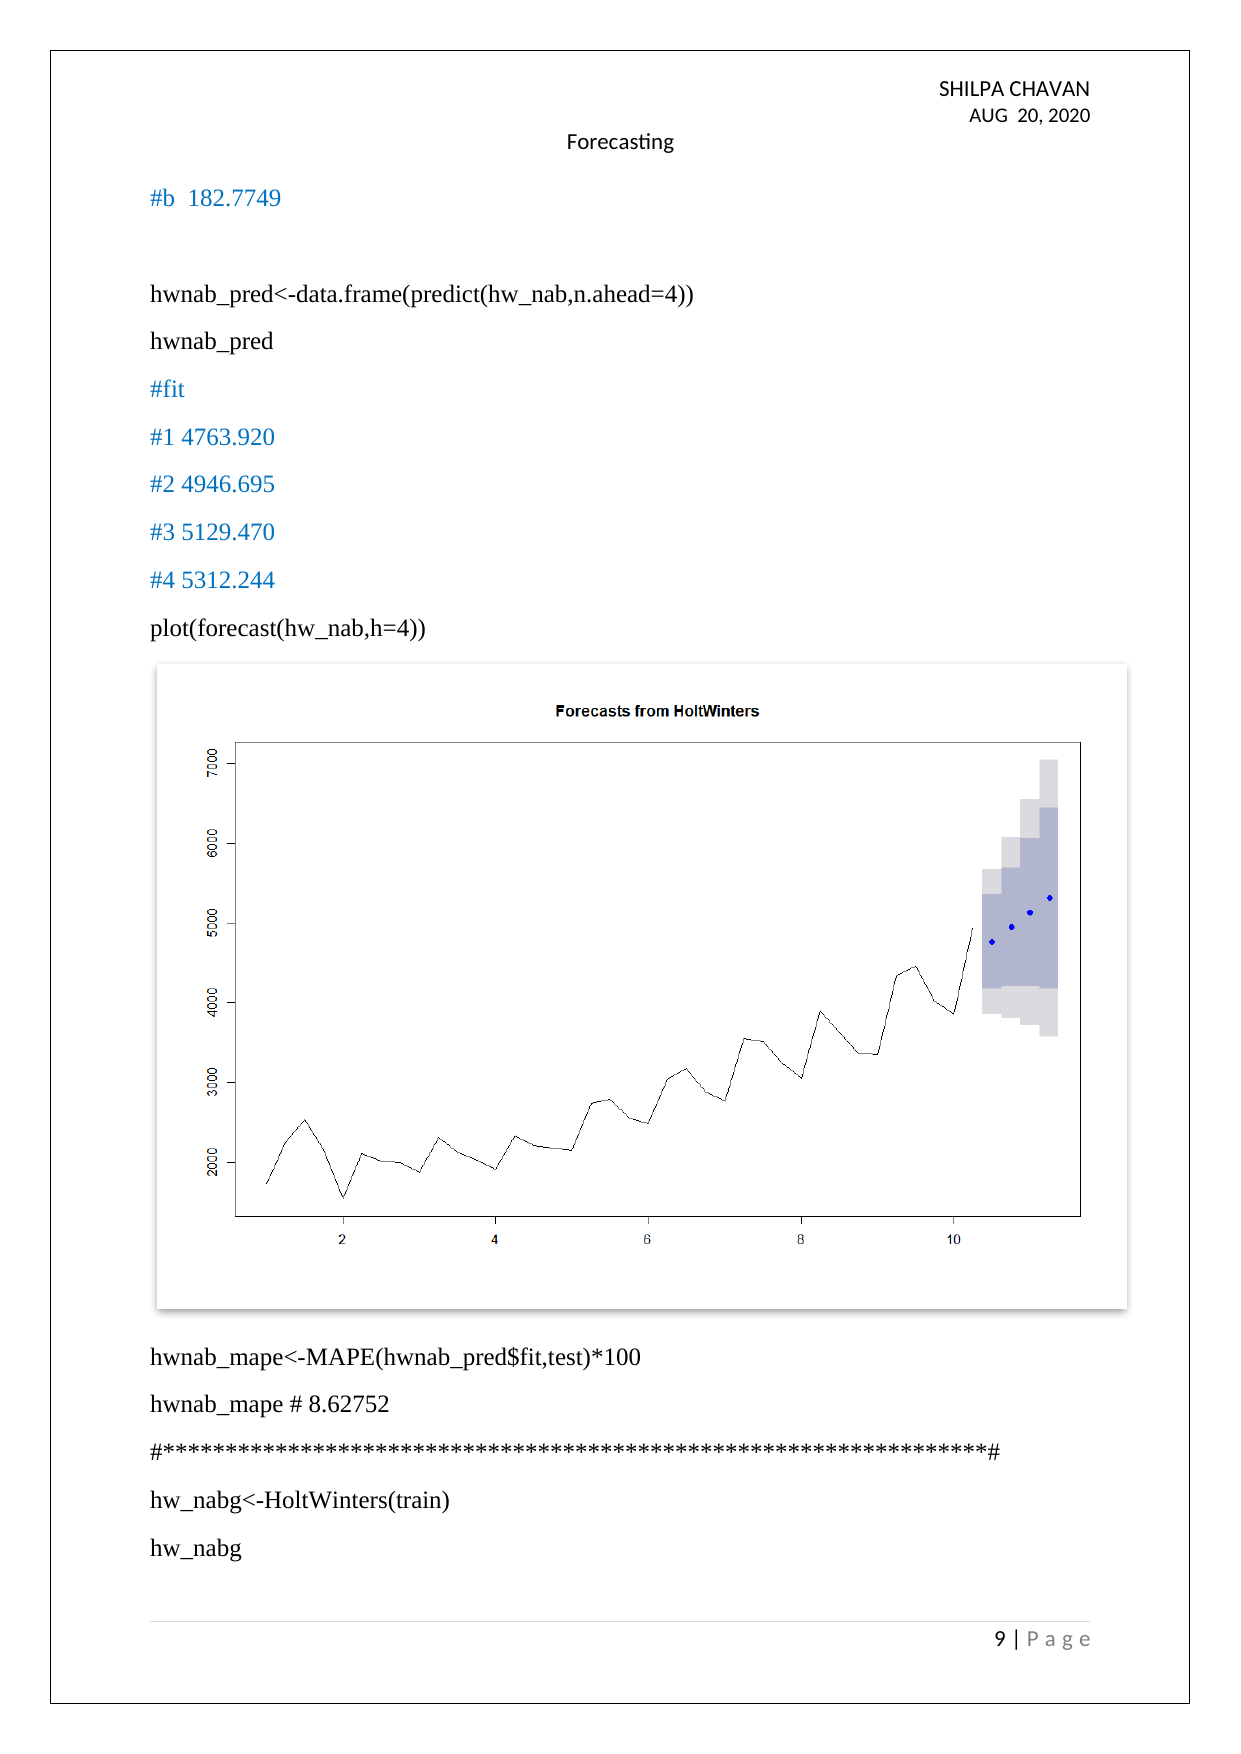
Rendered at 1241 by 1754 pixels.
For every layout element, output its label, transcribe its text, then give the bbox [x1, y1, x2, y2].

picture [172, 679, 1112, 1294]
text plot(forecast(hw_nab,h=4)) [150, 613, 1090, 641]
text #1 4763.920 [150, 422, 1090, 451]
text #******************************************************************# [150, 1437, 1090, 1466]
text hwnab_pred<-data.frame(predict(hw_nab,n.ahead=4)) [150, 279, 1090, 307]
text hw_nabg<-HoltWinters(train) [150, 1485, 1090, 1514]
text hw_nabg [150, 1533, 1090, 1561]
text hwnab_mape # 8.62752 [150, 1389, 1090, 1418]
text hwnab_pred [150, 326, 1090, 355]
text #2 4946.695 [150, 469, 1090, 498]
text #fit [150, 374, 1090, 403]
text #3 5129.470 [150, 517, 1090, 546]
text #b 182.7749 [150, 183, 1090, 212]
text hwnab_mape<-MAPE(hwnab_pred$fit,test)*100 [150, 1342, 1090, 1371]
text #4 5312.244 [150, 565, 1090, 594]
